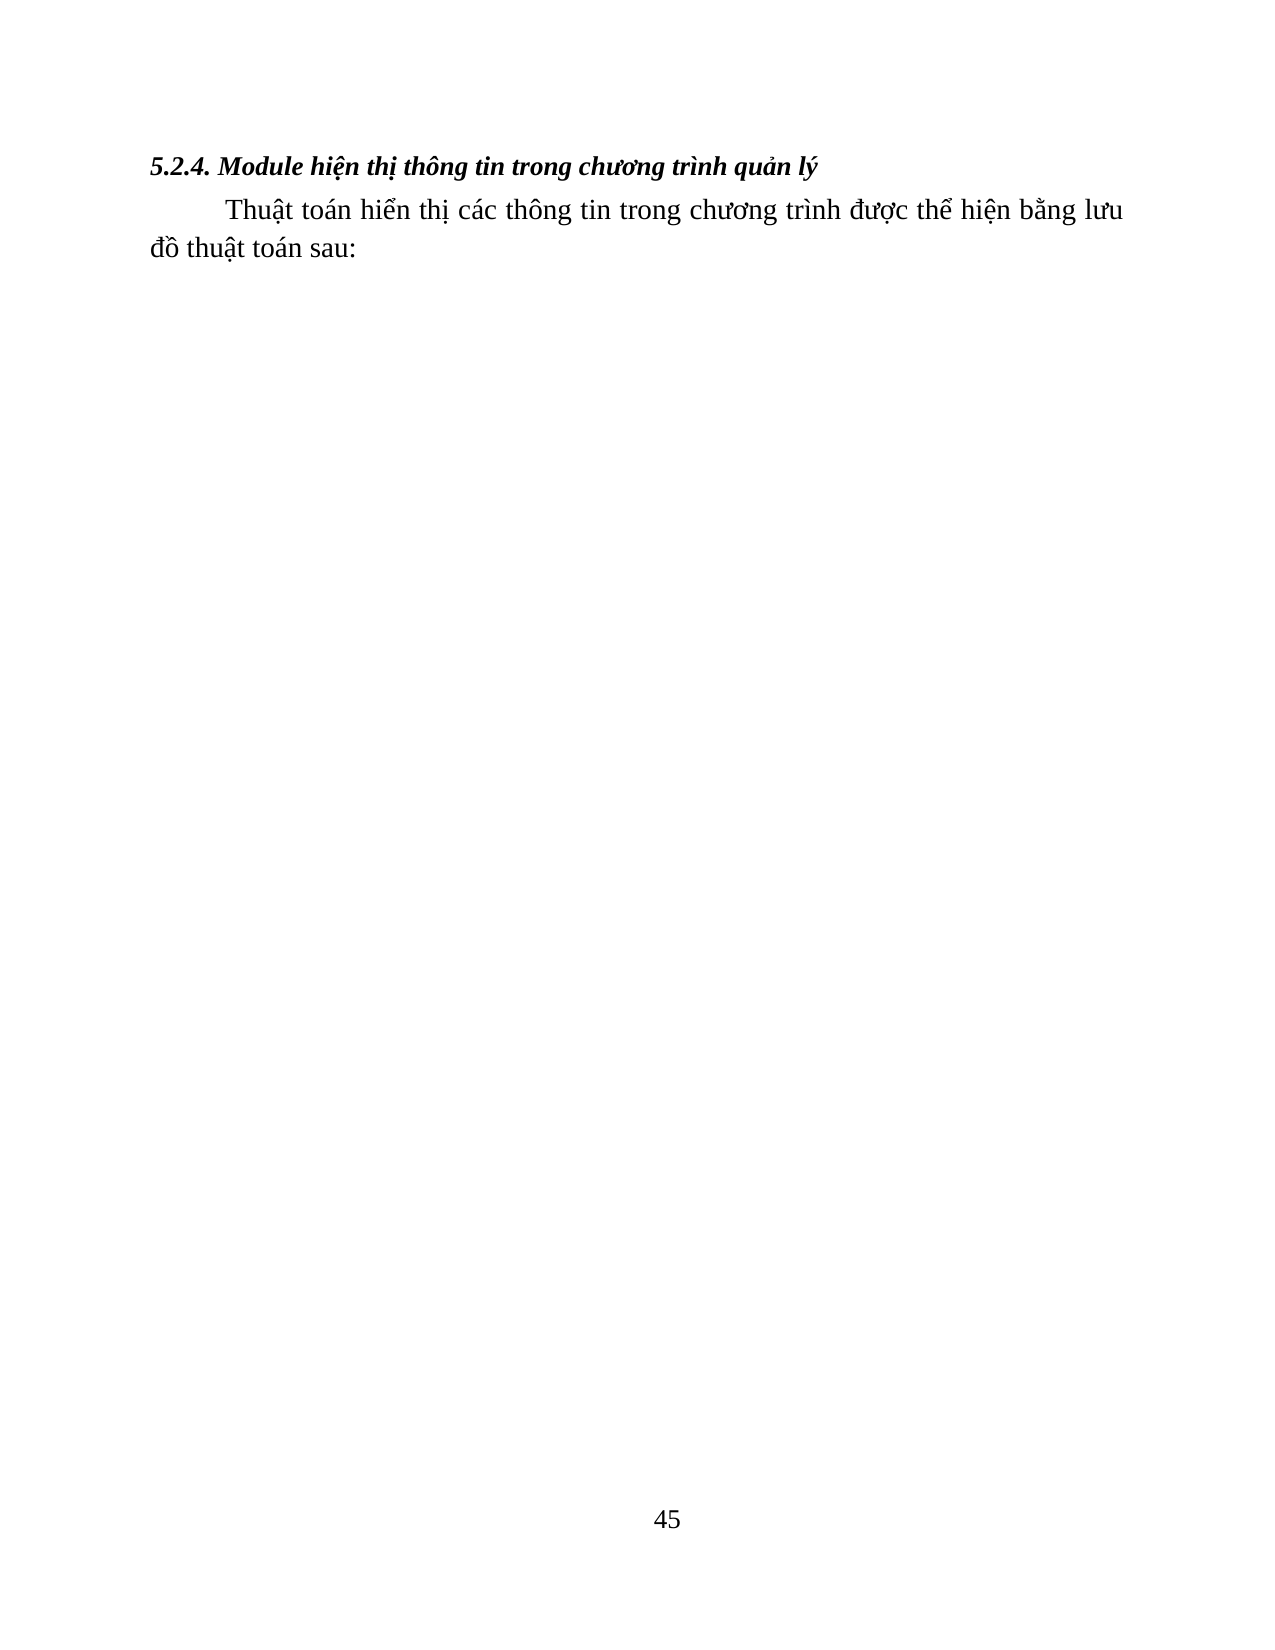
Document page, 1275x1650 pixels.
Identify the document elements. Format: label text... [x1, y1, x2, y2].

subtitle 5.2.4. Module hiện thị thông tin trong chương trình quản lý [150, 150, 1125, 181]
text Thuật toán hiển thị các thông tin trong chương trình được thể hiện bằng lưu đồ thuật toán sau: [150, 192, 1125, 264]
